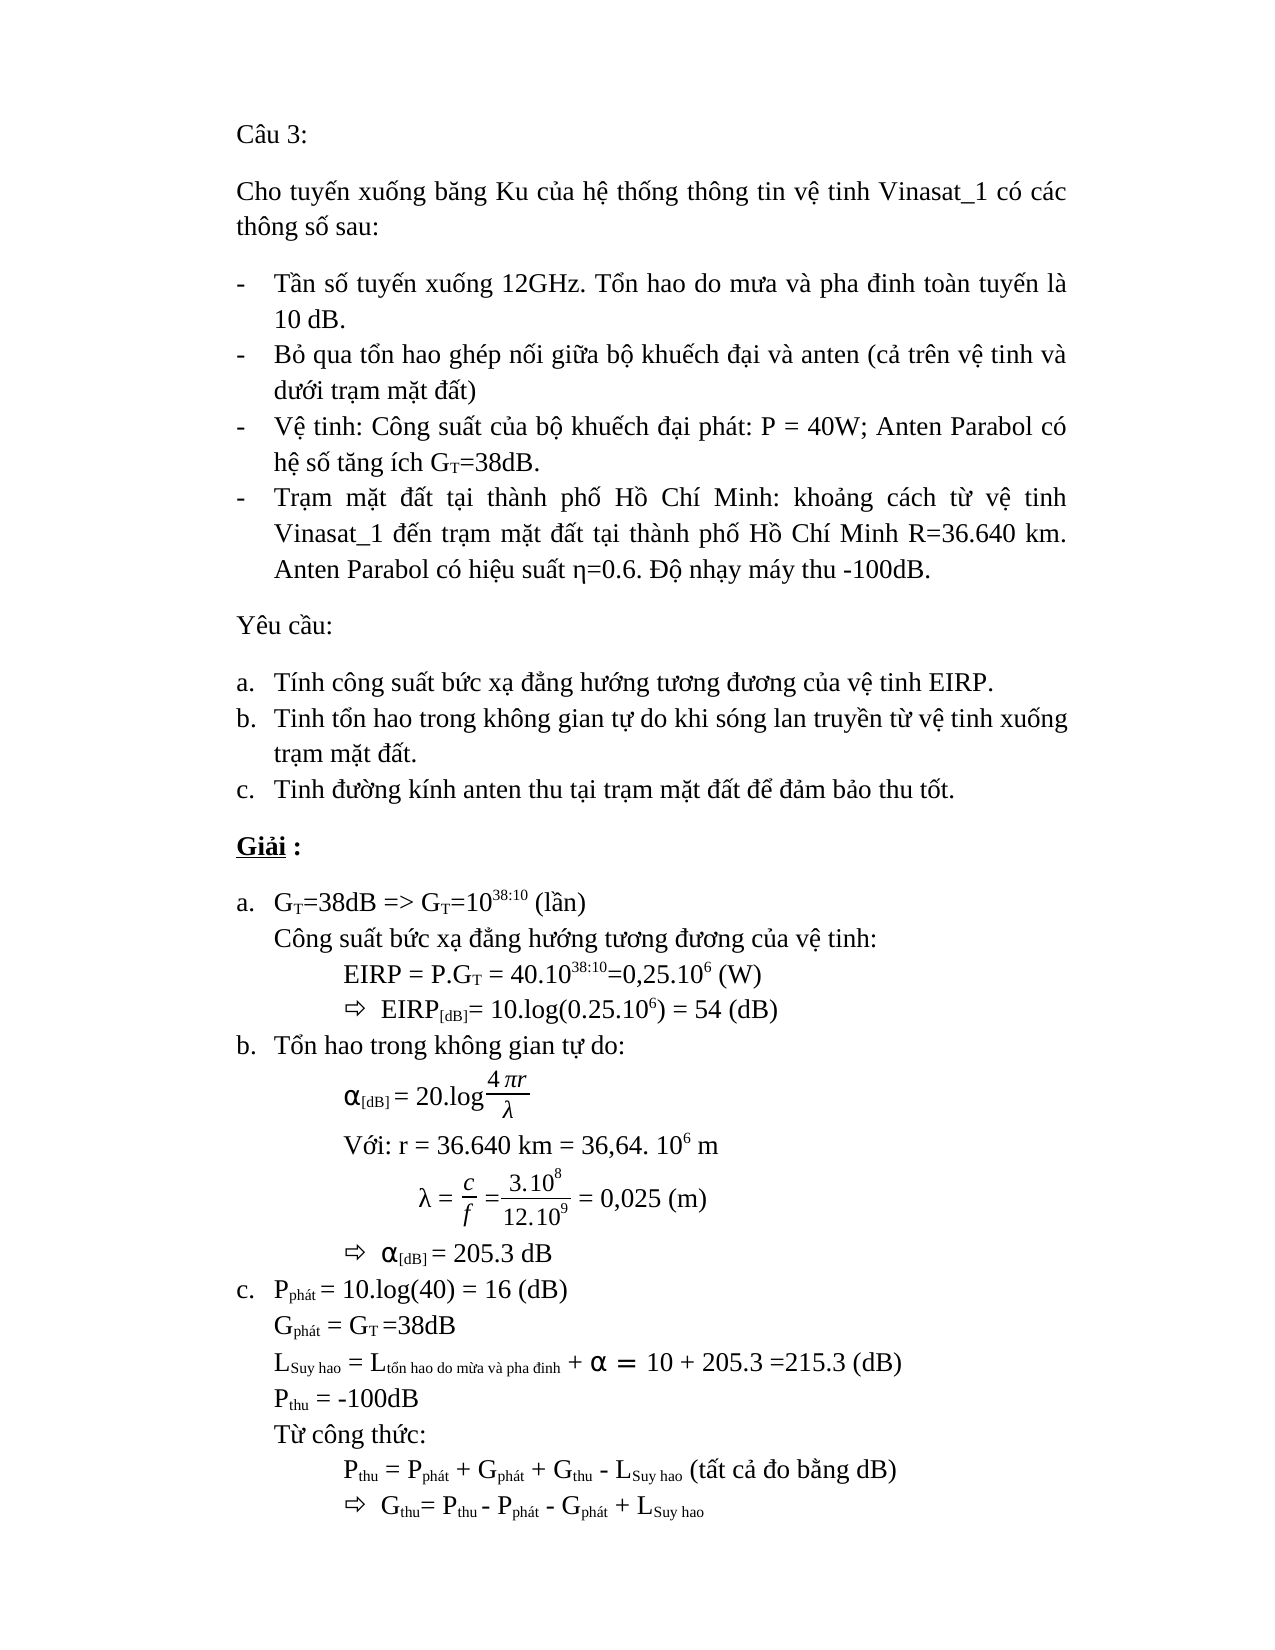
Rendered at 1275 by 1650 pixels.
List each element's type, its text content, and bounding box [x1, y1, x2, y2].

list Bỏ qua tổn hao ghép nối giữa bộ khuếch đại và anten (cả trên vệ tinh và dưới trạm mặt đất) [236, 338, 1068, 405]
list Pphát = 10.log(40) = 16 (dB) [236, 1273, 1068, 1304]
list GT=38dB => GT=1038:10 (lần) [236, 886, 1068, 917]
list LSuy hao = Ltổn hao do mừa và pha đinh + ⍺ = 10 + 205.3 =215.3 (dB) [274, 1344, 1068, 1377]
list Vệ tinh: Công suất của bộ khuếch đại phát: P = 40W; Anten Parabol có hệ số tăng ích GT=38dB. [236, 410, 1068, 477]
list Từ công thức: [274, 1418, 1068, 1449]
list ⍺[dB] = 205.3 dB [343, 1235, 1068, 1268]
list Pthu = -100dB [274, 1382, 1068, 1413]
list Tinh tổn hao trong không gian tự do khi sóng lan truyền từ vệ tinh xuống trạm mặt đất. [236, 702, 1068, 768]
list EIRP[dB]= 10.log(0.25.106) = 54 (dB) [343, 993, 1068, 1025]
list Trạm mặt đất tại thành phố Hồ Chí Minh: khoảng cách từ vệ tinh Vinasat_1 đến trạm mặt đất tại thành phố Hồ Chí Minh R=36.640 km. Anten Parabol có hiệu suất η=0.6. Độ nhạy máy thu -100dB. [236, 481, 1068, 584]
list Gthu= Pthu - Pphát - Gphát + LSuy hao [343, 1489, 1068, 1521]
list λ = = = 0,025 (m) [343, 1165, 1068, 1231]
text Giải : [236, 830, 1068, 861]
list Công suất bức xạ đẳng hướng tương đương của vệ tinh: [274, 922, 1068, 953]
list Tính công suất bức xạ đẳng hướng tương đương của vệ tinh EIRP. [236, 666, 1068, 697]
text Yêu cầu: [236, 609, 1068, 641]
list Pthu = Pphát + Gphát + Gthu - LSuy hao (tất cả đo bằng dB) [343, 1453, 1068, 1485]
list ⍺[dB] = 20.log [343, 1065, 1068, 1124]
list Với: r = 36.640 km = 36,64. 106 m [343, 1129, 1068, 1160]
text Cho tuyến xuống băng Ku của hệ thống thông tin vệ tinh Vinasat_1 có các thông số sau: [236, 175, 1068, 242]
list Tần số tuyến xuống 12GHz. Tổn hao do mưa và pha đinh toàn tuyến là 10 dB. [236, 267, 1068, 334]
text Câu 3: [236, 118, 1068, 149]
list Gphát = GT =38dB [274, 1309, 1068, 1340]
list EIRP = P.GT = 40.1038:10=0,25.106 (W) [343, 958, 1068, 989]
list Tinh đường kính anten thu tại trạm mặt đất để đảm bảo thu tốt. [236, 773, 1068, 804]
list Tổn hao trong không gian tự do: [236, 1029, 1068, 1061]
